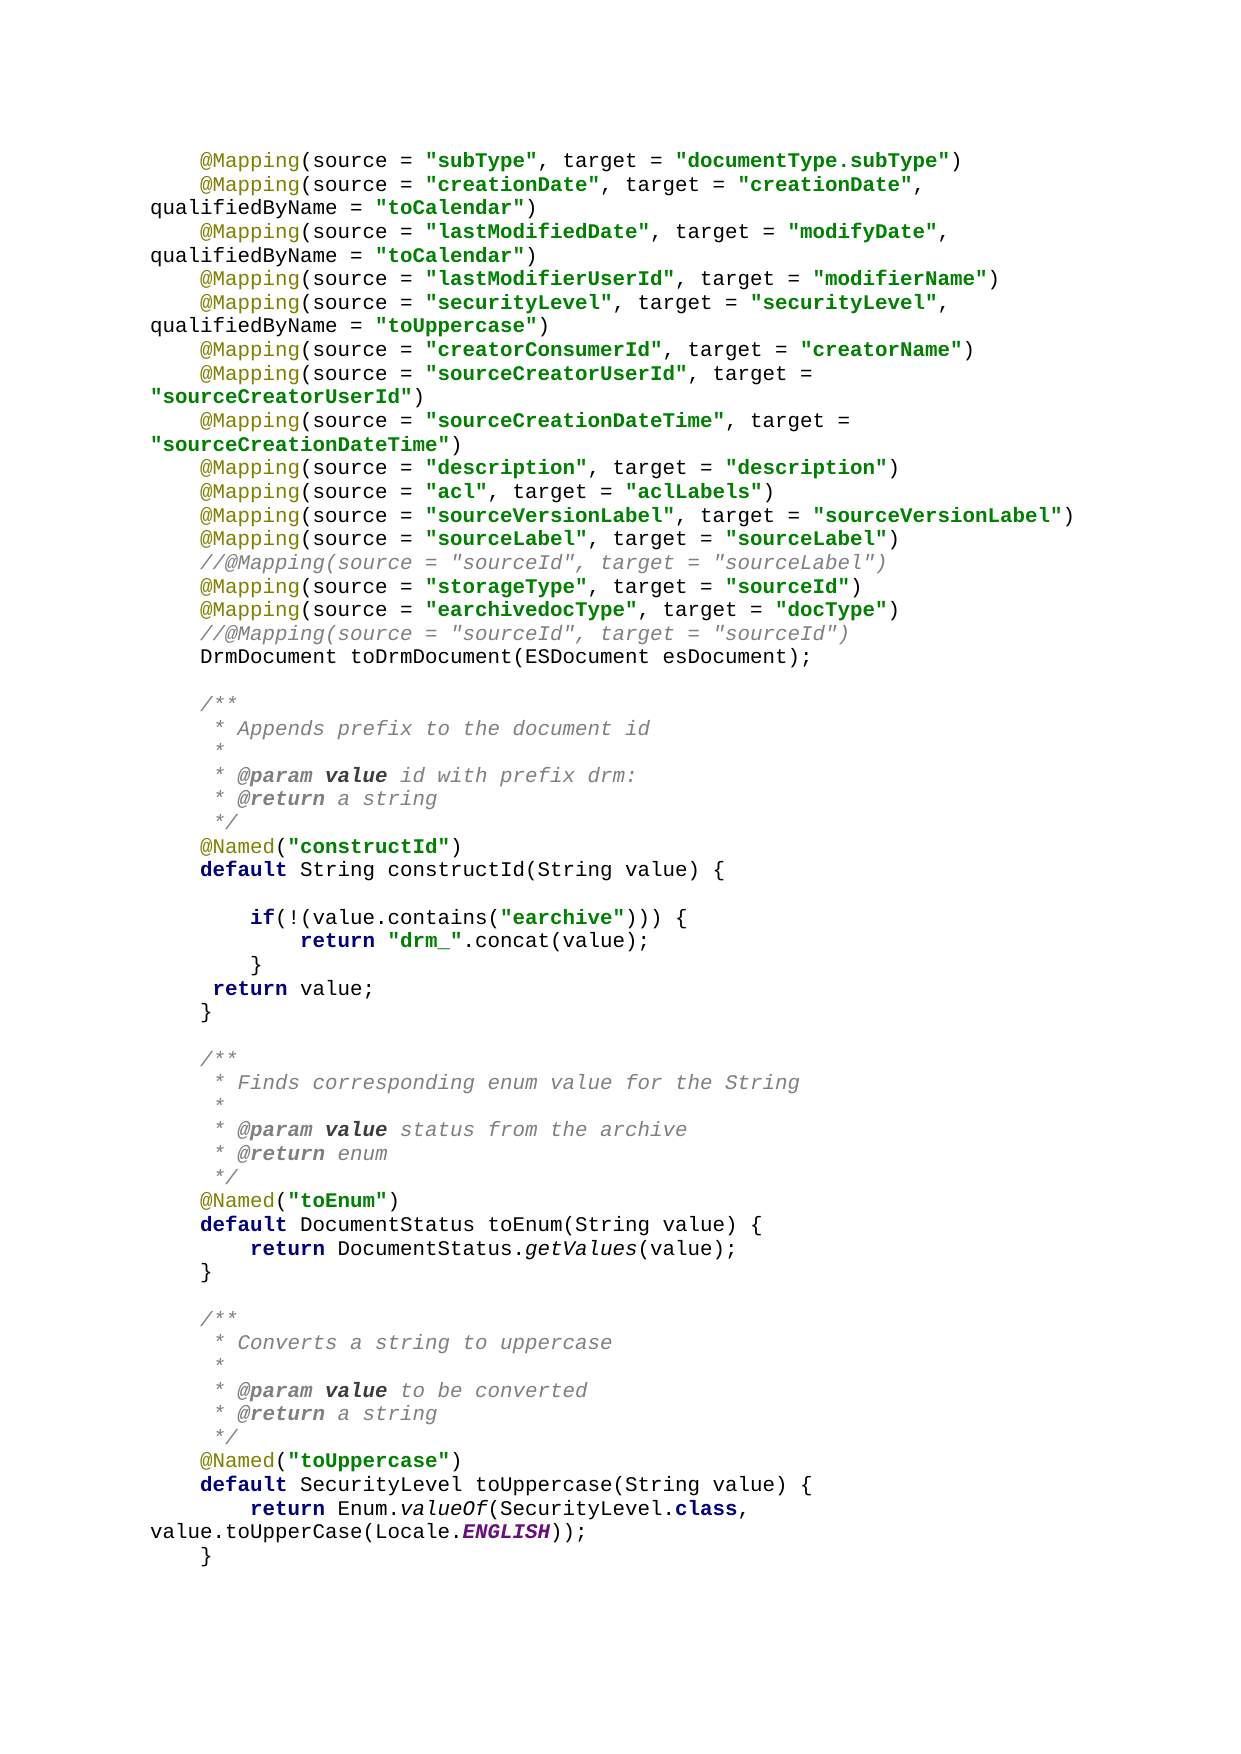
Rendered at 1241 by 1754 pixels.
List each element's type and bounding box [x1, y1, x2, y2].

text [150, 150, 1090, 1592]
